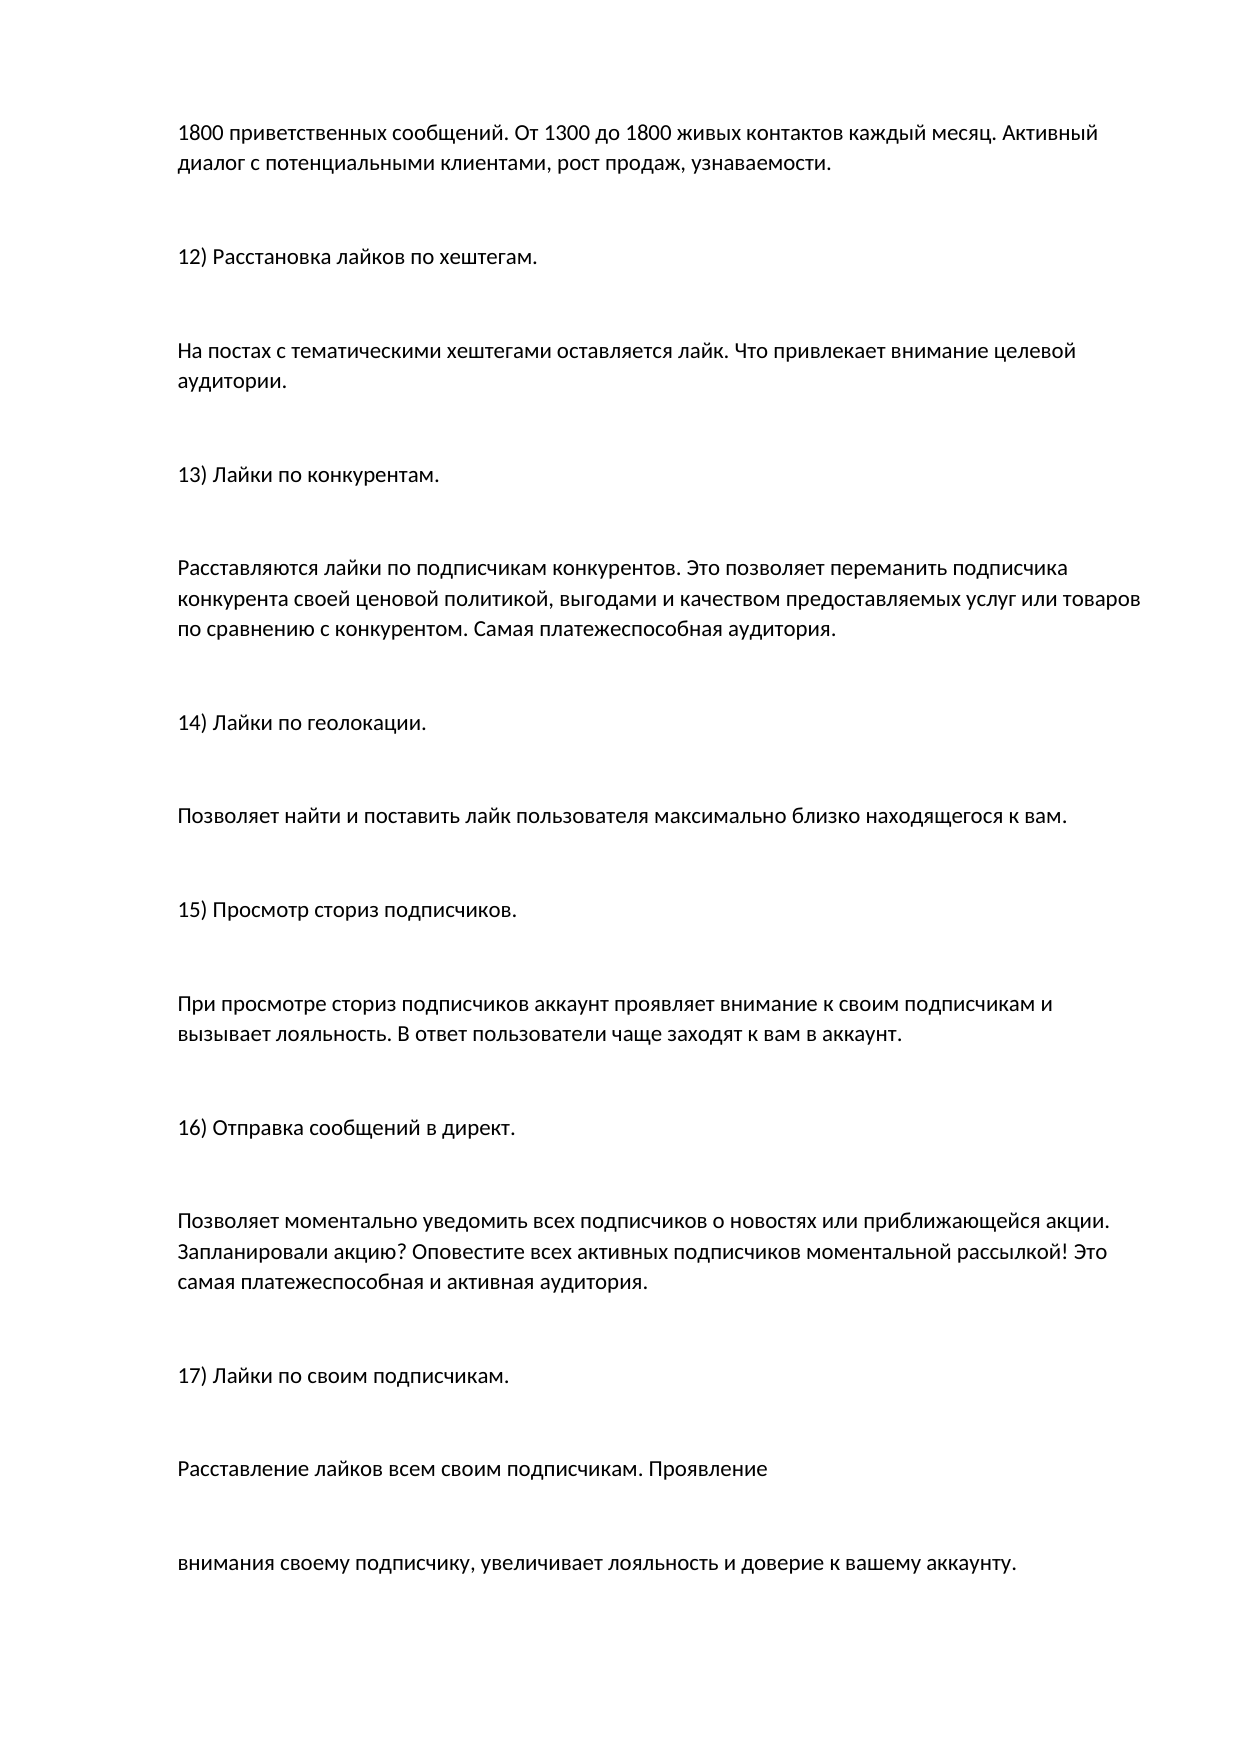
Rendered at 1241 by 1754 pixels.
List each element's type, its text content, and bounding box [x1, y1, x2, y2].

text При просмотре сториз подписчиков аккаунт проявляет внимание к своим подписчикам и вызывает лояльность. В ответ пользователи чаще заходят к вам в аккаунт. [177, 989, 1152, 1047]
text Позволяет моментально уведомить всех подписчиков о новостях или приближающейся акции. Запланировали акцию? Оповестите всех активных подписчиков моментальной рассылкой! Это самая платежеспособная и активная аудитория. [177, 1207, 1152, 1295]
text 15) Просмотр сториз подписчиков. [177, 895, 1152, 923]
text 12) Расстановка лайков по хештегам. [177, 242, 1152, 270]
text 14) Лайки по геолокации. [177, 708, 1152, 736]
text 16) Отправка сообщений в директ. [177, 1113, 1152, 1141]
text внимания своему подписчику, увеличивает лояльность и доверие к вашему аккаунту. [177, 1548, 1152, 1576]
text На постах с тематическими хештегами оставляется лайк. Что привлекает внимание целевой аудитории. [177, 336, 1152, 394]
text Расставляются лайки по подписчикам конкурентов. Это позволяет переманить подписчика конкурента своей ценовой политикой, выгодами и качеством предоставляемых услуг или товаров по сравнению с конкурентом. Самая платежеспособная аудитория. [177, 553, 1152, 642]
text Позволяет найти и поставить лайк пользователя максимально близко находящегося к вам. [177, 801, 1152, 829]
text Расставление лайков всем своим подписчикам. Проявление [177, 1454, 1152, 1483]
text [177, 118, 1152, 176]
text 17) Лайки по своим подписчикам. [177, 1361, 1152, 1389]
text 13) Лайки по конкурентам. [177, 460, 1152, 488]
